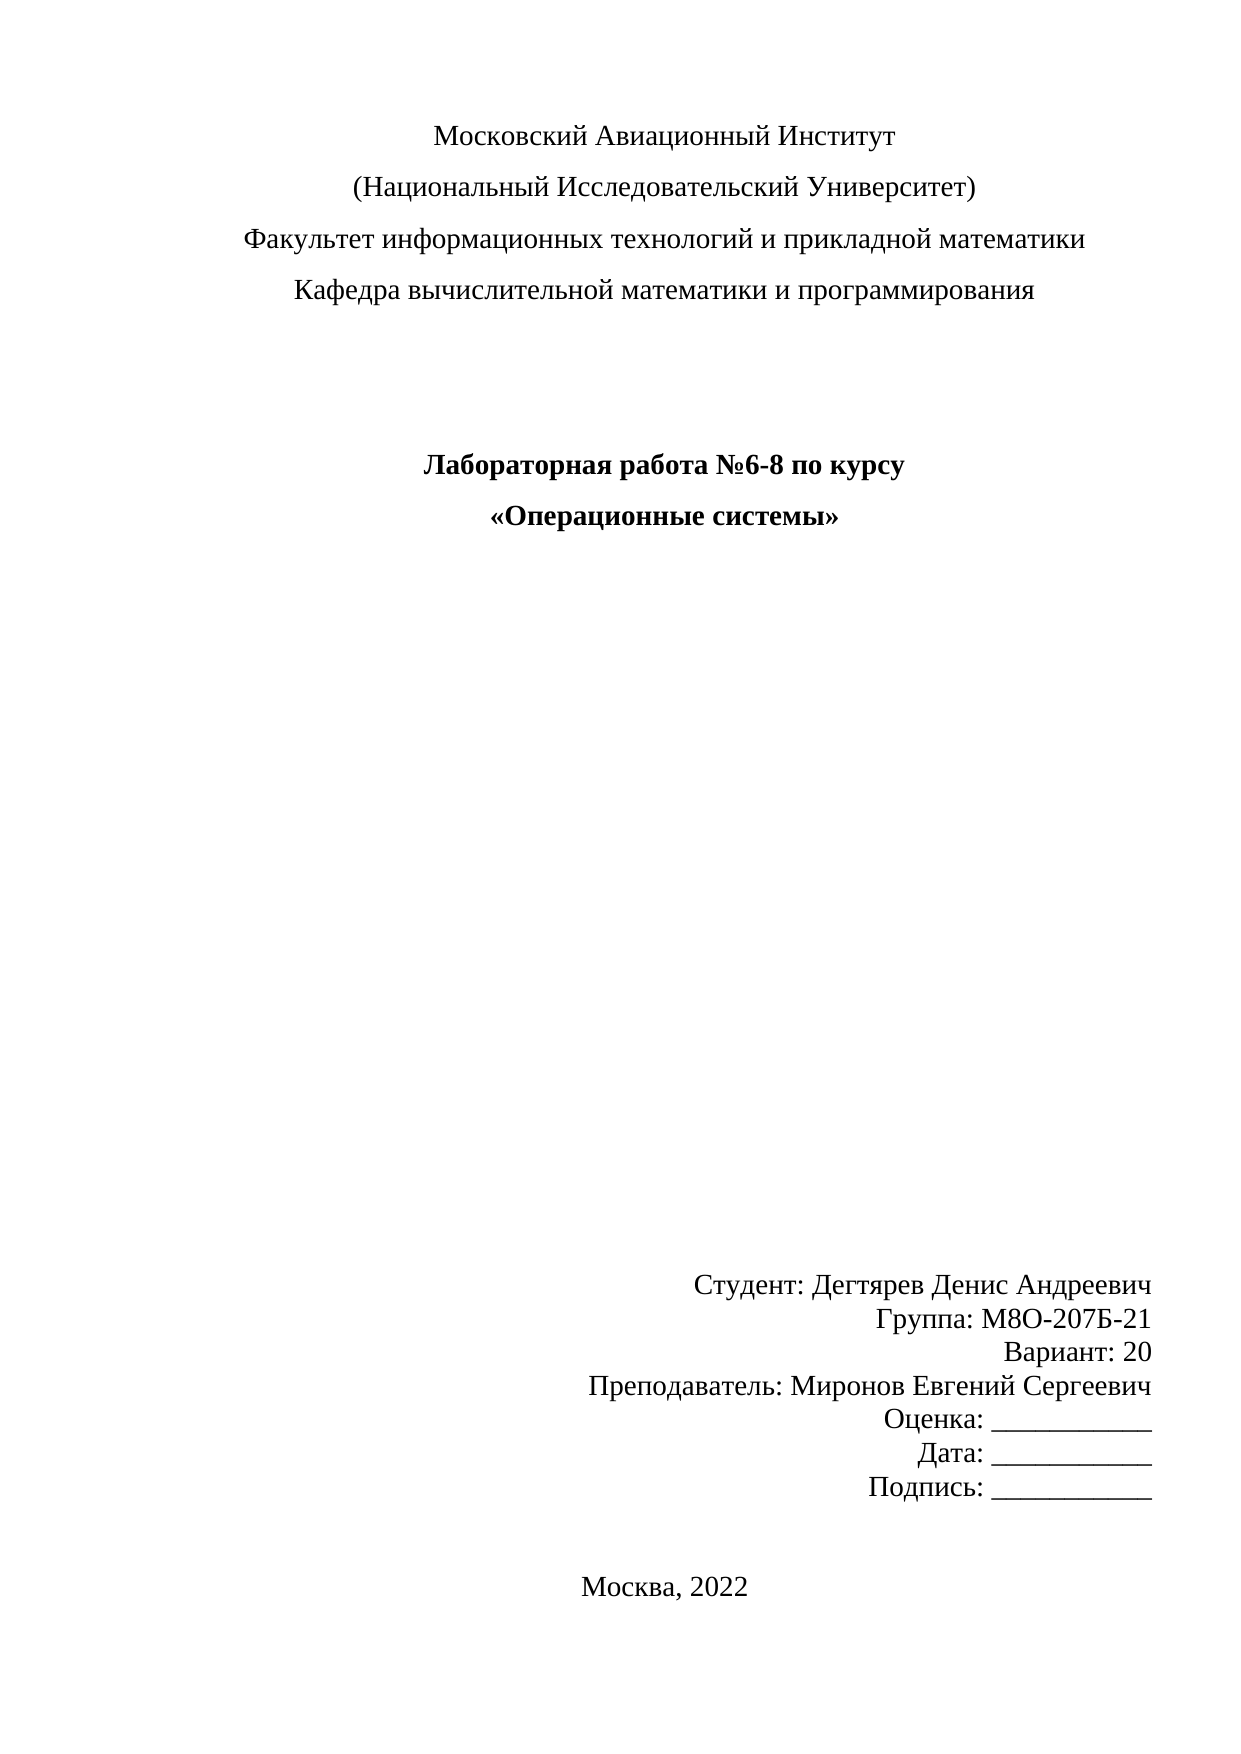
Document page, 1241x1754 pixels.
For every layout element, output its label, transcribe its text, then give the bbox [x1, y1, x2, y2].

text Группа: М8О-207Б-21 [767, 1301, 1152, 1334]
text (Национальный Исследовательский Университет) [177, 169, 1152, 203]
text Кафедра вычислительной математики и программирования [177, 272, 1152, 306]
text Дата: ___________ [177, 1435, 1152, 1469]
text Москва, 2022 [177, 1569, 1152, 1603]
text Факультет информационных технологий и прикладной математики [177, 221, 1152, 254]
text Московский Авиационный Институт [177, 118, 1152, 152]
text Преподаватель: Миронов Евгений Сергеевич [177, 1368, 1152, 1402]
text Подпись: ___________ [177, 1469, 1152, 1502]
text Студент: Дегтярев Денис Андреевич [177, 1267, 1152, 1301]
text Лабораторная работа №6-8 по курсу [177, 447, 1152, 480]
text «Операционные системы» [177, 498, 1152, 532]
text Оценка: ___________ [177, 1402, 1152, 1435]
text Вариант: 20 [767, 1334, 1152, 1368]
